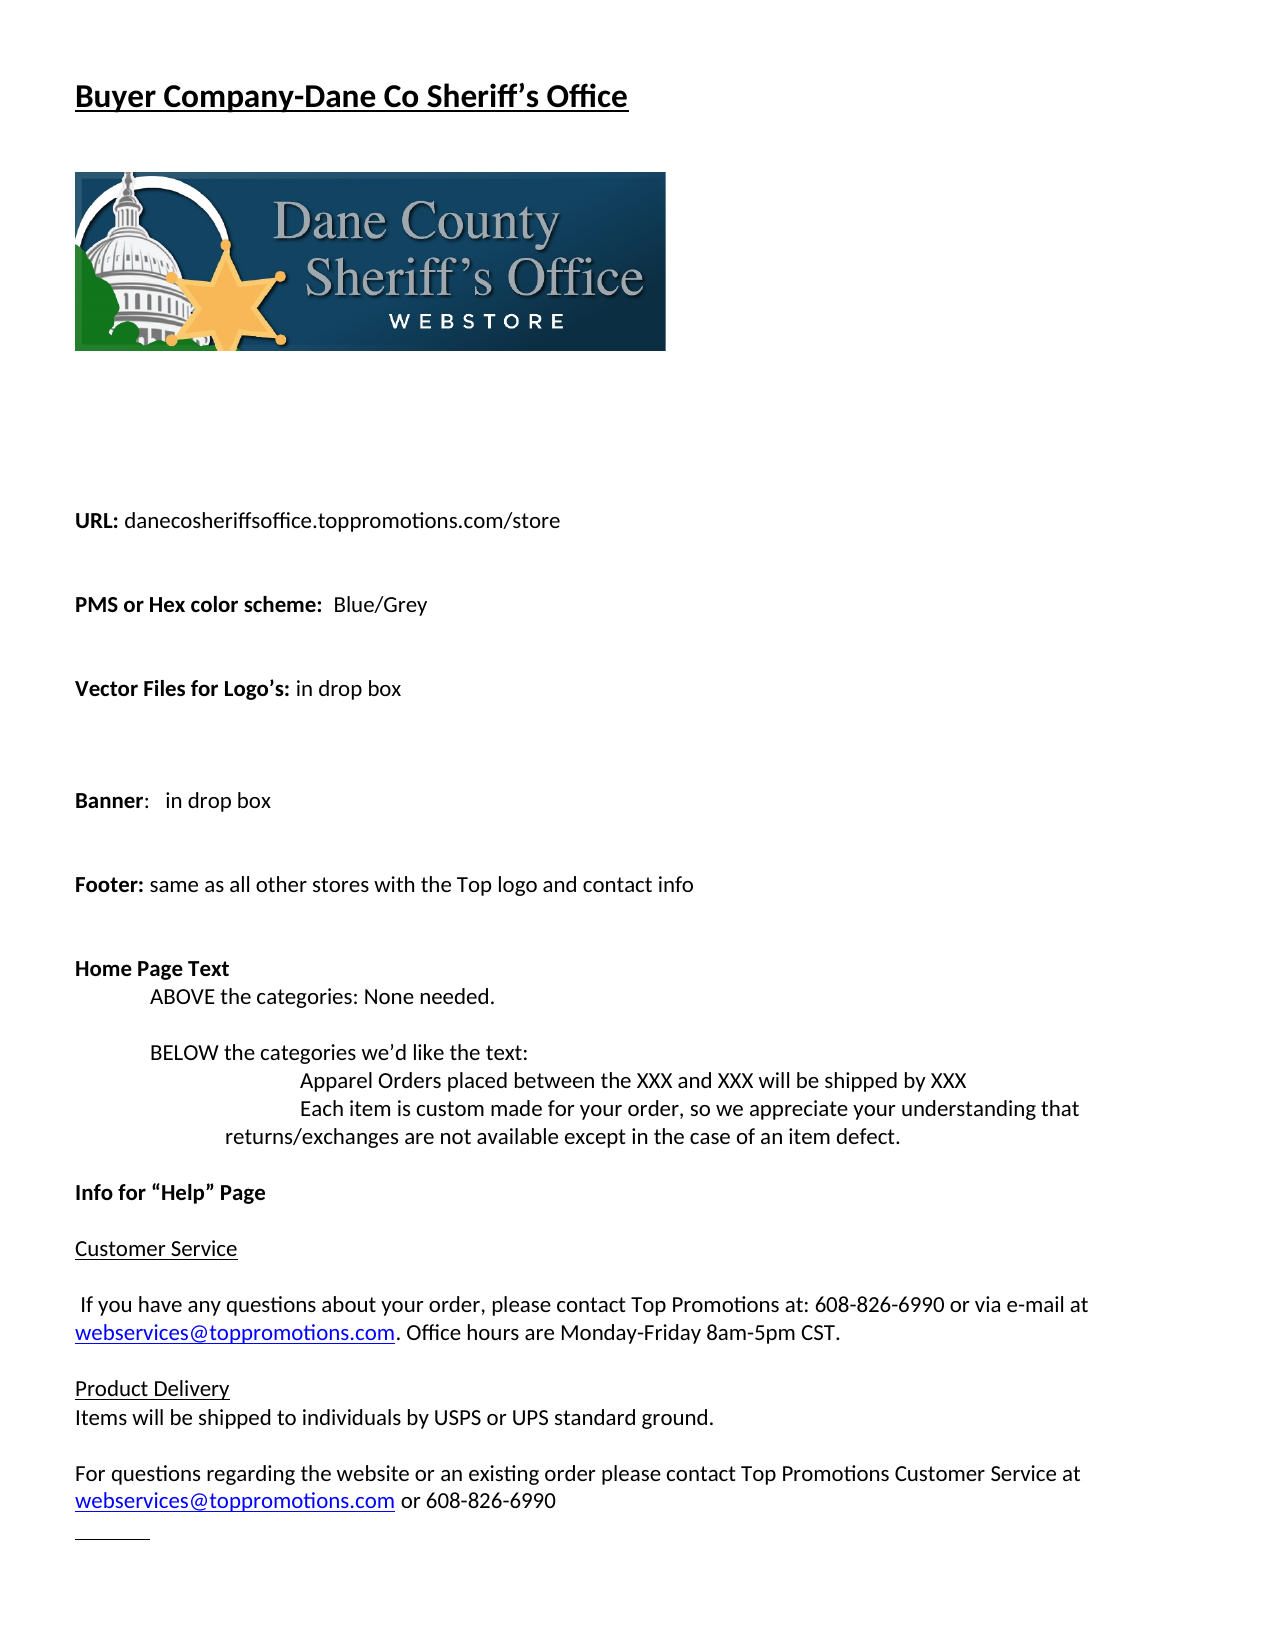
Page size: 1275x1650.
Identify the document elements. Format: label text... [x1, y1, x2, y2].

text Buyer Company-Dane Co Sheriff’s Office [75, 75, 1200, 116]
text Items will be shipped to individuals by USPS or UPS standard ground. [75, 1403, 1200, 1431]
text BELOW the categories we’d like the text: [75, 1038, 1200, 1066]
text ABOVE the categories: None needed. [75, 982, 1200, 1010]
text Vector Files for Logo’s: in drop box [75, 674, 1200, 702]
text Banner: in drop box [75, 786, 1200, 814]
text Each item is custom made for your order, so we appreciate your understanding that returns/exchanges are not available except in the case of an item defect. [225, 1094, 1200, 1150]
picture [75, 172, 666, 351]
text Home Page Text [75, 954, 1200, 982]
text Customer Service [75, 1234, 1200, 1262]
text URL: danecosheriffsoffice.toppromotions.com/store [75, 506, 1200, 534]
text PMS or Hex color scheme: Blue/Grey [75, 590, 1200, 618]
text Apparel Orders placed between the XXX and XXX will be shipped by XXX [75, 1066, 1200, 1094]
text Footer: same as all other stores with the Top logo and contact info [75, 870, 1200, 898]
text If you have any questions about your order, please contact Top Promotions at: 608-826-6990 or via e-mail at webservices@toppromotions.com. Office hours are Monday-Friday 8am-5pm CST. [75, 1291, 1200, 1347]
text For questions regarding the website or an existing order please contact Top Promotions Customer Service at webservices@toppromotions.com or 608-826-6990 [75, 1459, 1200, 1515]
text Info for “Help” Page [75, 1178, 1200, 1206]
text Product Delivery [75, 1374, 1200, 1403]
